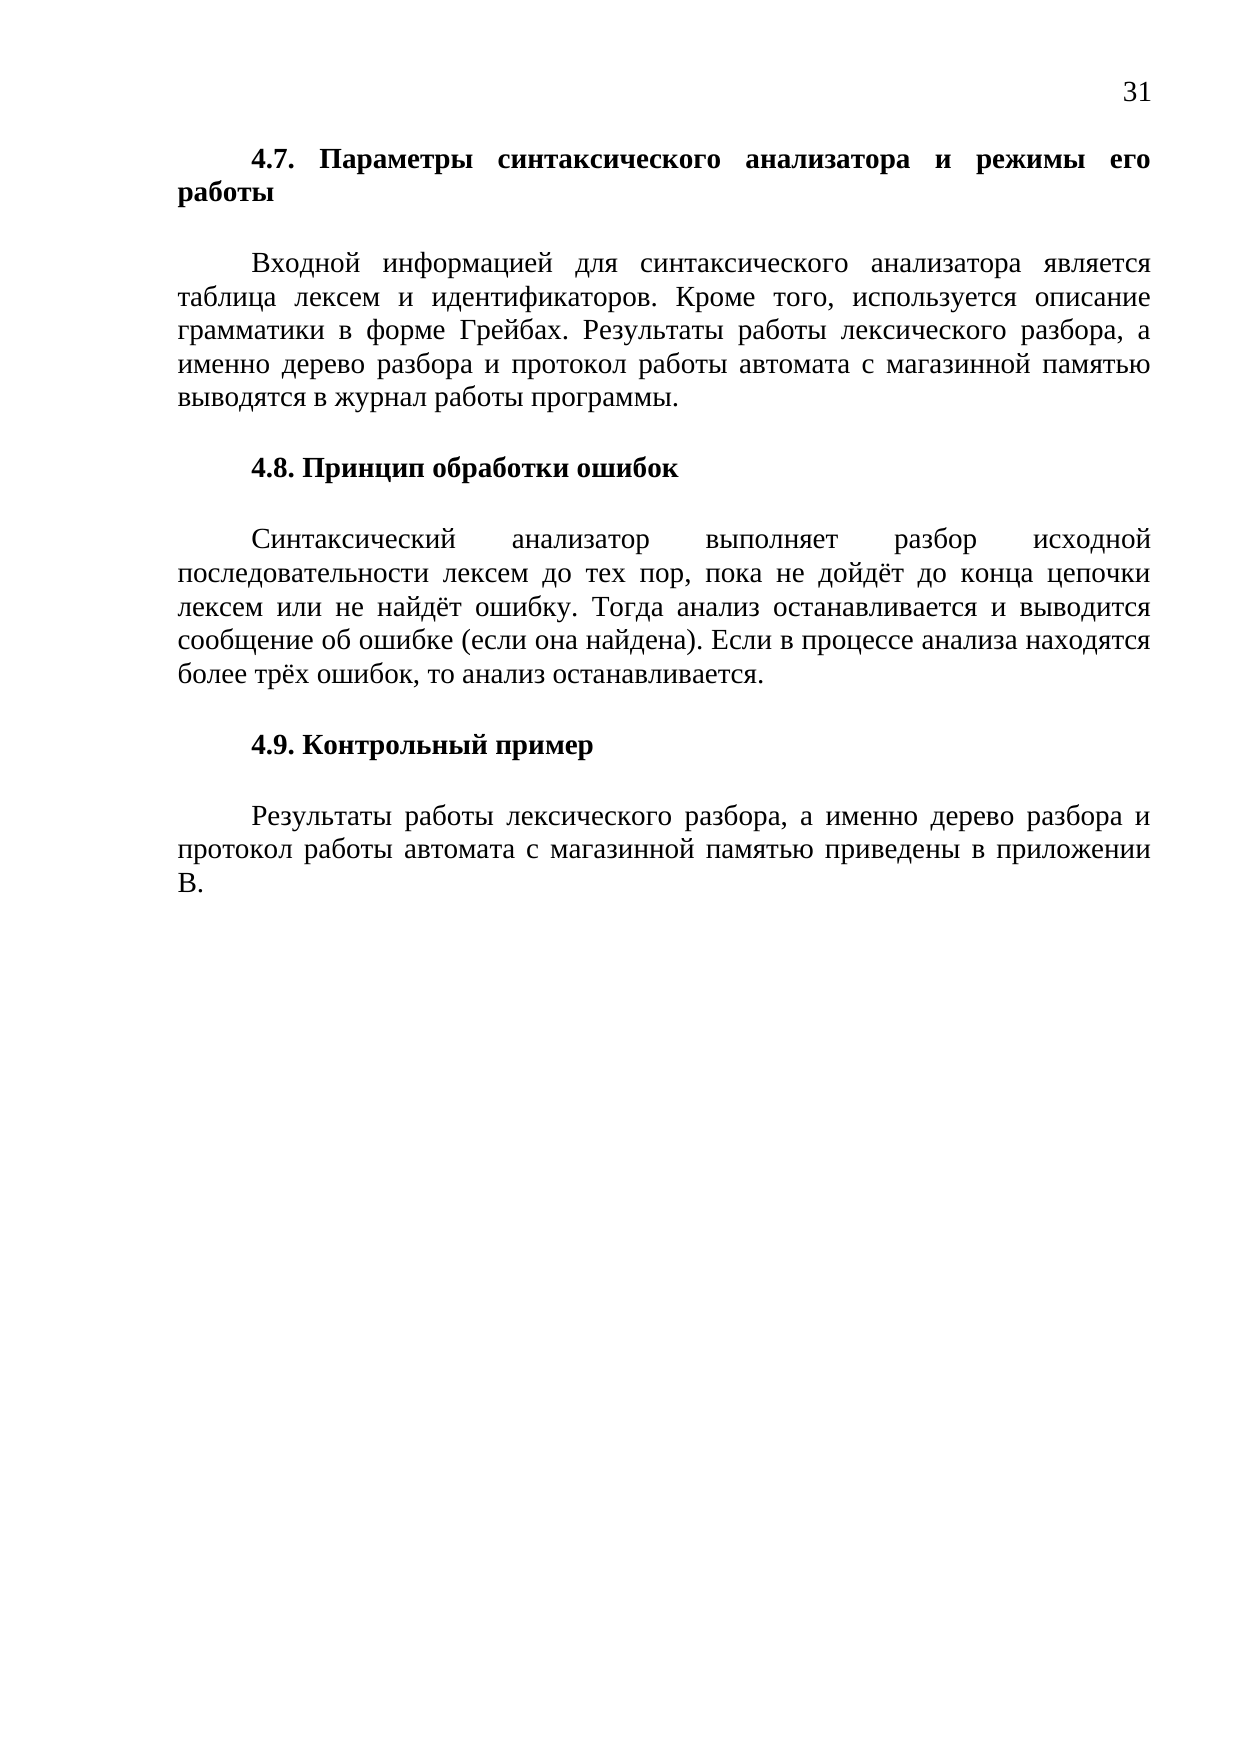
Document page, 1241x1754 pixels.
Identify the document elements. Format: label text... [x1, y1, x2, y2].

subtitle 4.8. Принцип обработки ошибок [177, 451, 1152, 484]
subtitle 4.7. Параметры синтаксического анализатора и режимы его работы [177, 141, 1152, 208]
text Входной информацией для синтаксического анализатора является таблица лексем и идентификаторов. Кроме того, используется описание грамматики в форме Грейбах. Результаты работы лексического разбора, а именно дерево разбора и протокол работы автомата с магазинной памятью выводятся в журнал работы программы. [177, 245, 1152, 413]
subtitle 4.9. Контрольный пример [177, 727, 1152, 760]
text Результаты работы лексического разбора, а именно дерево разбора и протокол работы автомата с магазинной памятью приведены в приложении В. [177, 798, 1152, 898]
text Синтаксический анализатор выполняет разбор исходной последовательности лексем до тех пор, пока не дойдёт до конца цепочки лексем или не найдёт ошибку. Тогда анализ останавливается и выводится сообщение об ошибке (если она найдена). Если в процессе анализа находятся более трёх ошибок, то анализ останавливается. [177, 522, 1152, 689]
